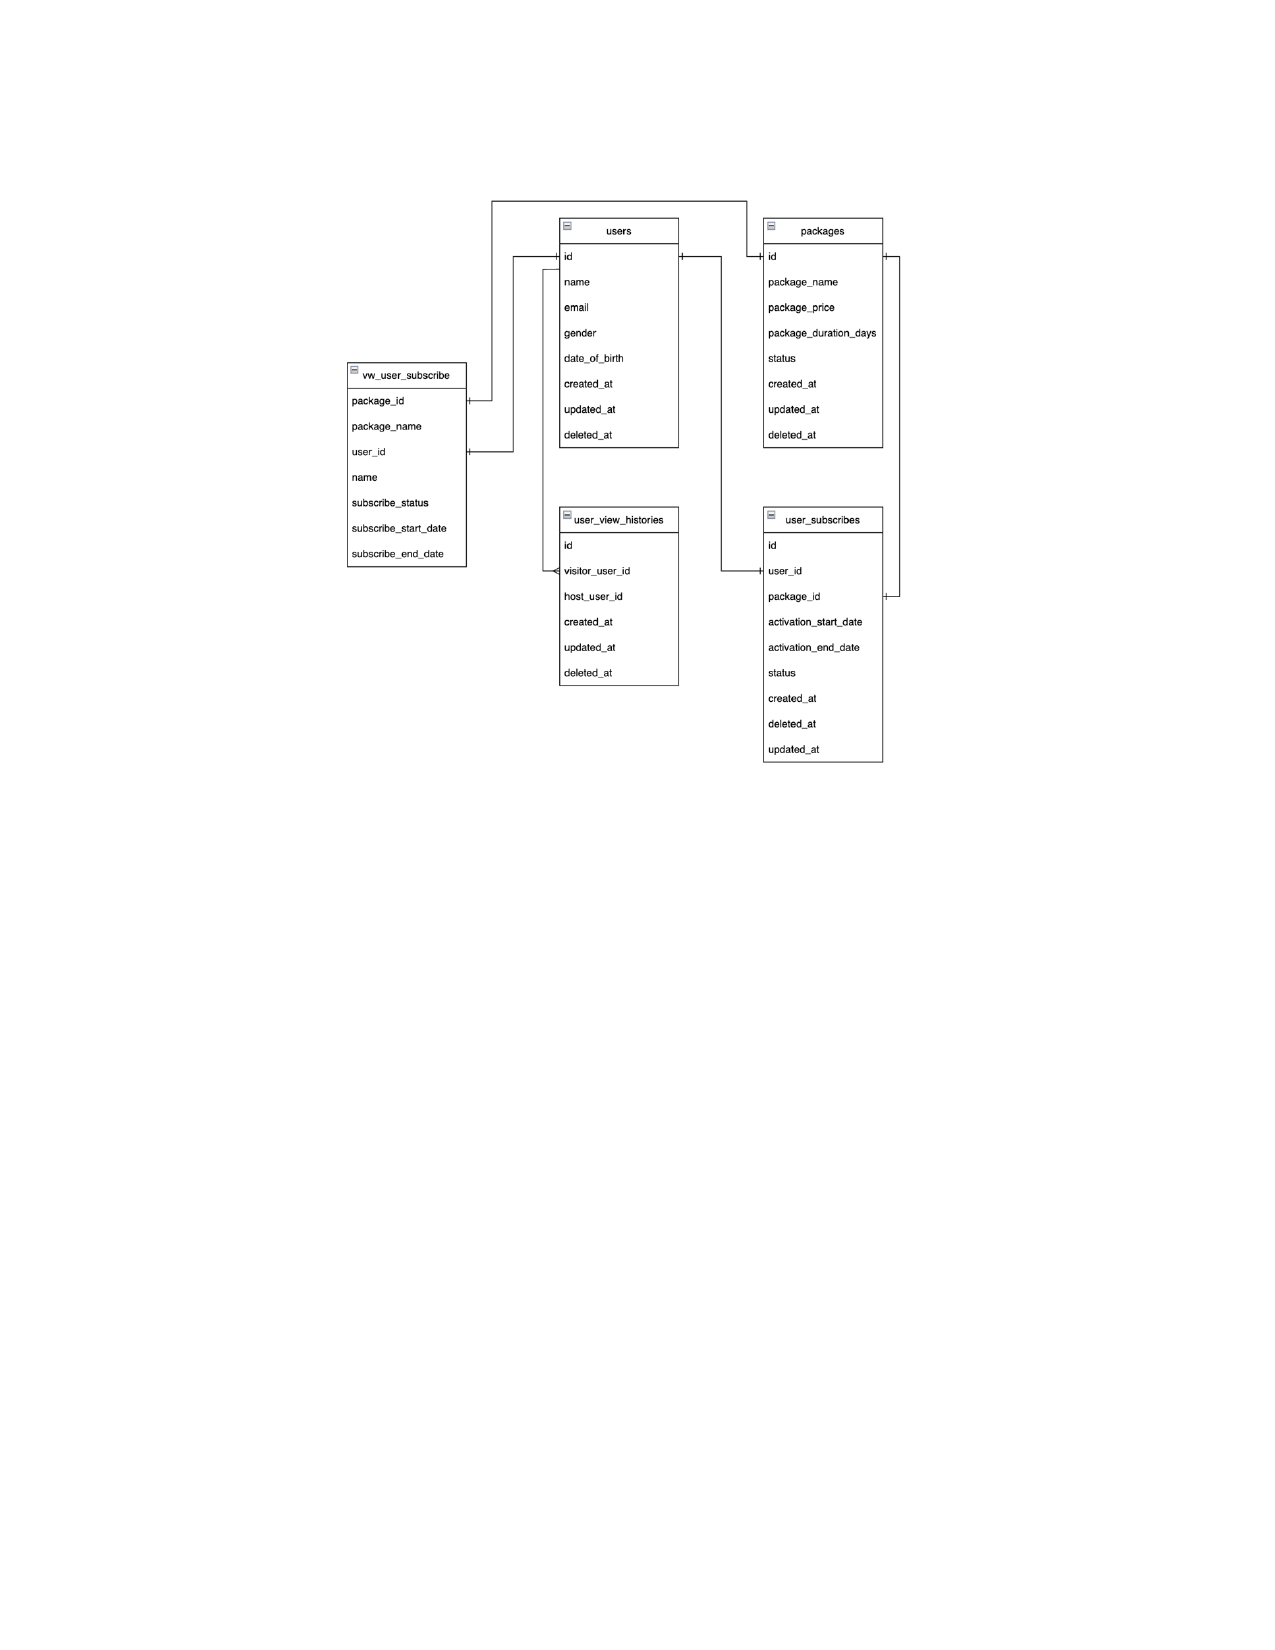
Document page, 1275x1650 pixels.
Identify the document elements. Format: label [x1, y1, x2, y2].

picture [314, 150, 961, 800]
